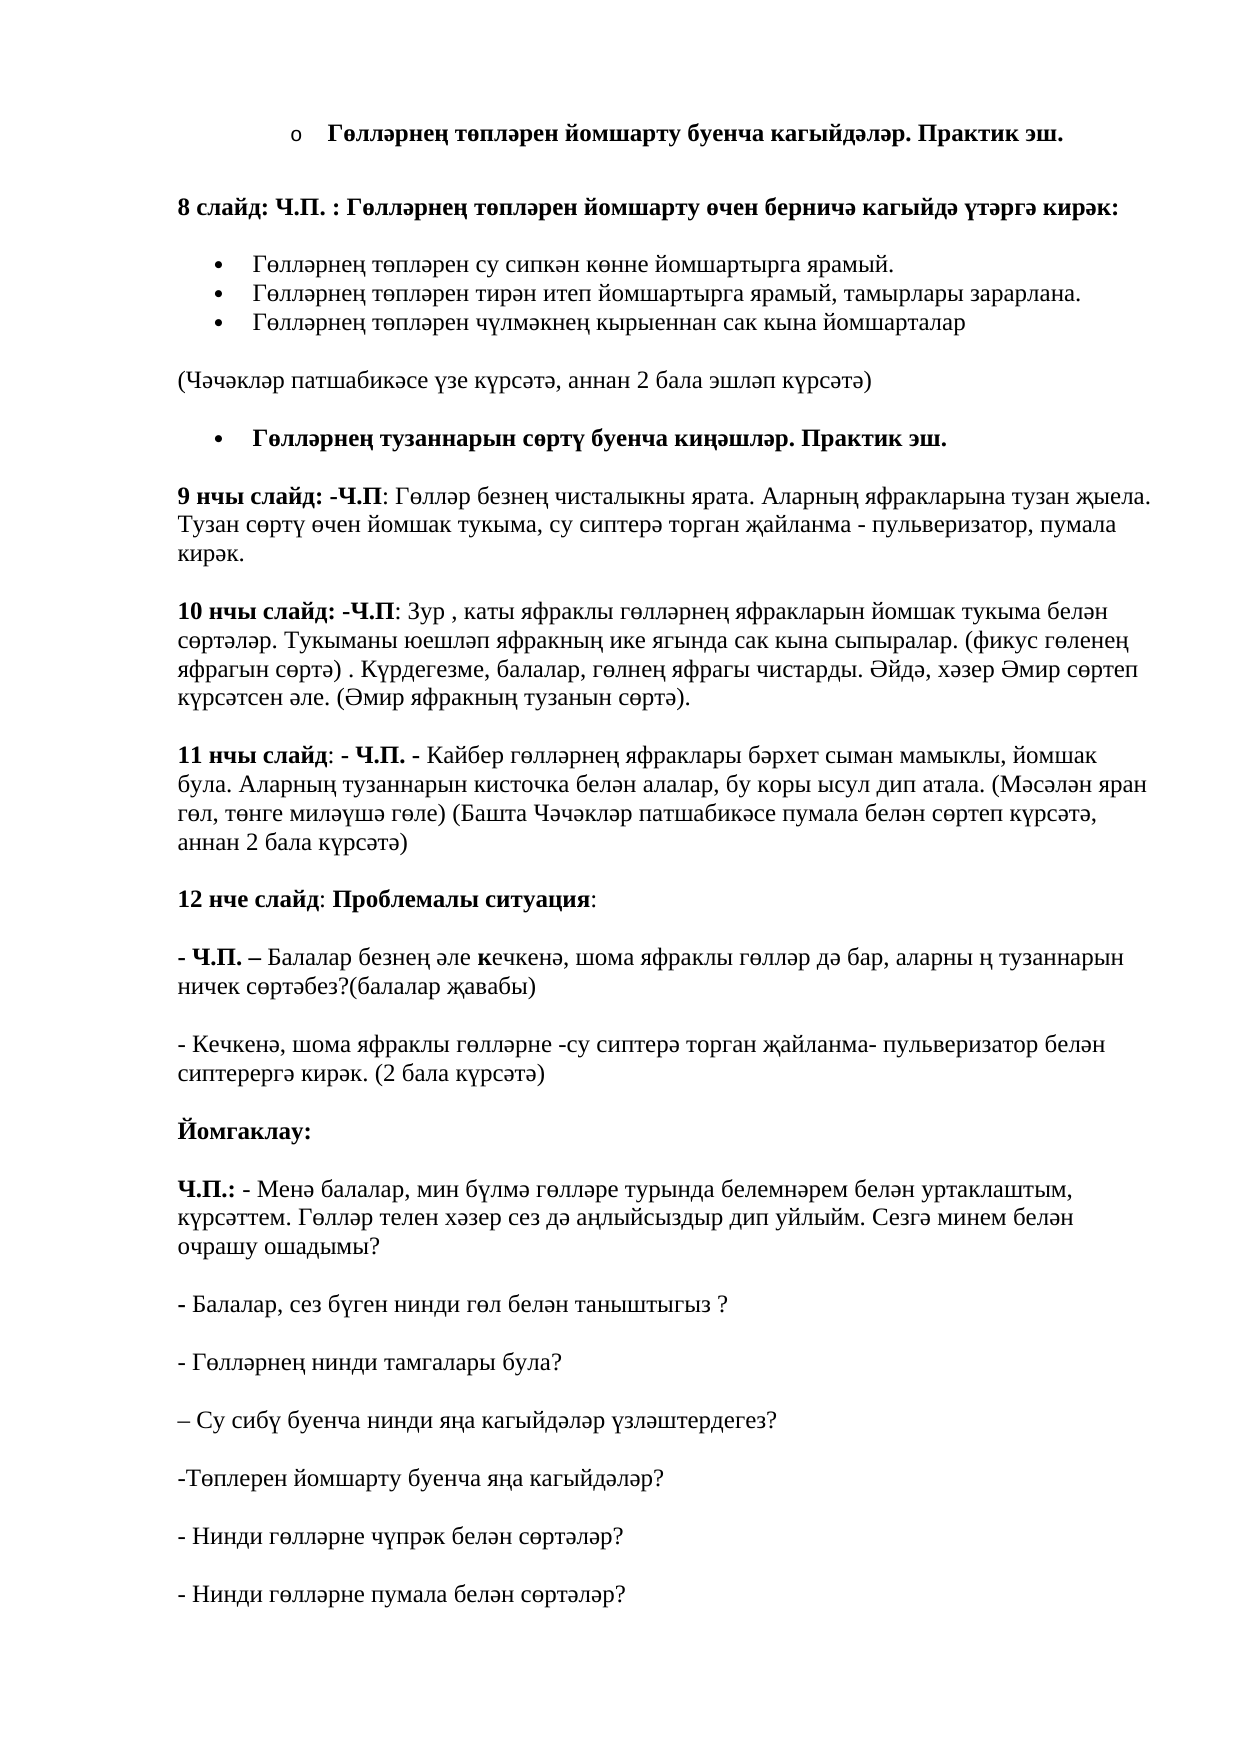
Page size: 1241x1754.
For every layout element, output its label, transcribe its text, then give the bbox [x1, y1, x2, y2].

text - Балалар, сез бүген нинди гөл белән таныштыгыз ? [177, 1289, 1152, 1318]
text 11 нчы слайд: - Ч.П. - Кайбер гөлләрнең яфраклары бәрхет сыман мамыклы, йомшак була. Аларның тузаннарын кисточка белән алалар, бу коры ысул дип атала. (Мәсәлән яран гөл, төнге миләүшә гөле) (Башта Чәчәкләр патшабикәсе пумала белән сөртеп күрсәтә, аннан 2 бала күрсәтә) [177, 740, 1152, 855]
text 12 нче слайд: Проблемалы ситуация: [177, 884, 1152, 913]
text 10 нчы слайд: -Ч.П: Зур , каты яфраклы гөлләрнең яфракларын йомшак тукыма белән сөртәләр. Тукыманы юешләп яфракның ике ягында сак кына сыпыралар. (фикус гөленең яфрагын сөртә) . Күрдегезме, балалар, гөлнең яфрагы чистарды. Әйдә, хәзер Әмир сөртеп күрсәтсен әле. (Әмир яфракның тузанын сөртә). [177, 596, 1152, 711]
text - Гөлләрнең нинди тамгалары була? [177, 1347, 1152, 1376]
text - Кечкенә, шома яфраклы гөлләрне -су сиптерә торган җайланма- пульверизатор белән сиптерергә кирәк. (2 бала күрсәтә) [177, 1029, 1152, 1087]
text - Нинди гөлләрне пумала белән сөртәләр? [177, 1579, 1152, 1607]
text Йомгаклау: [177, 1116, 1152, 1144]
text - Ч.П. – Балалар безнең әле кечкенә, шома яфраклы гөлләр дә бар, аларны ң тузаннарын ничек сөртәбез?(балалар җавабы) [177, 942, 1152, 1000]
list Гөлләрнең тузаннарын сөртү буенча киңәшләр. Практик эш. [215, 423, 1152, 452]
text 8 слайд: Ч.П. : Гөлләрнең төпләрен йомшарту өчен берничә кагыйдә үтәргә кирәк: [177, 192, 1152, 220]
text – Су сибү буенча нинди яңа кагыйдәләр үзләштердегез? [177, 1405, 1152, 1434]
list Гөлләрнең төпләрен чүлмәкнең кырыеннан сак кына йомшарталар [215, 307, 1152, 336]
text (Чәчәкләр патшабикәсе үзе күрсәтә, аннан 2 бала эшләп күрсәтә) [177, 365, 1152, 394]
text -Төплерен йомшарту буенча яңа кагыйдәләр? [177, 1463, 1152, 1492]
text 9 нчы слайд: -Ч.П: Гөлләр безнең чисталыкны ярата. Аларның яфракларына тузан җыела. Тузан сөртү өчен йомшак тукыма, су сиптерә торган җайланма - пульверизатор, пумала кирәк. [177, 481, 1152, 567]
text - Нинди гөлләрне чүпрәк белән сөртәләр? [177, 1521, 1152, 1549]
text Ч.П.: - Менә балалар, мин бүлмә гөлләре турында белемнәрем белән уртаклаштым, күрсәттем. Гөлләр телен хәзер сез дә аңлыйсыздыр дип уйлыйм. Сезгә минем белән очрашу ошадымы? [177, 1174, 1152, 1260]
list Гөлләрнең төпләрен тирән итеп йомшартырга ярамый, тамырлары зарарлана. [215, 278, 1152, 307]
list Гөлләрнең төпләрен йомшарту буенча кагыйдәләр. Практик эш. [290, 118, 1152, 148]
list Гөлләрнең төпләрен су сипкән көнне йомшартырга ярамый. [215, 249, 1152, 278]
